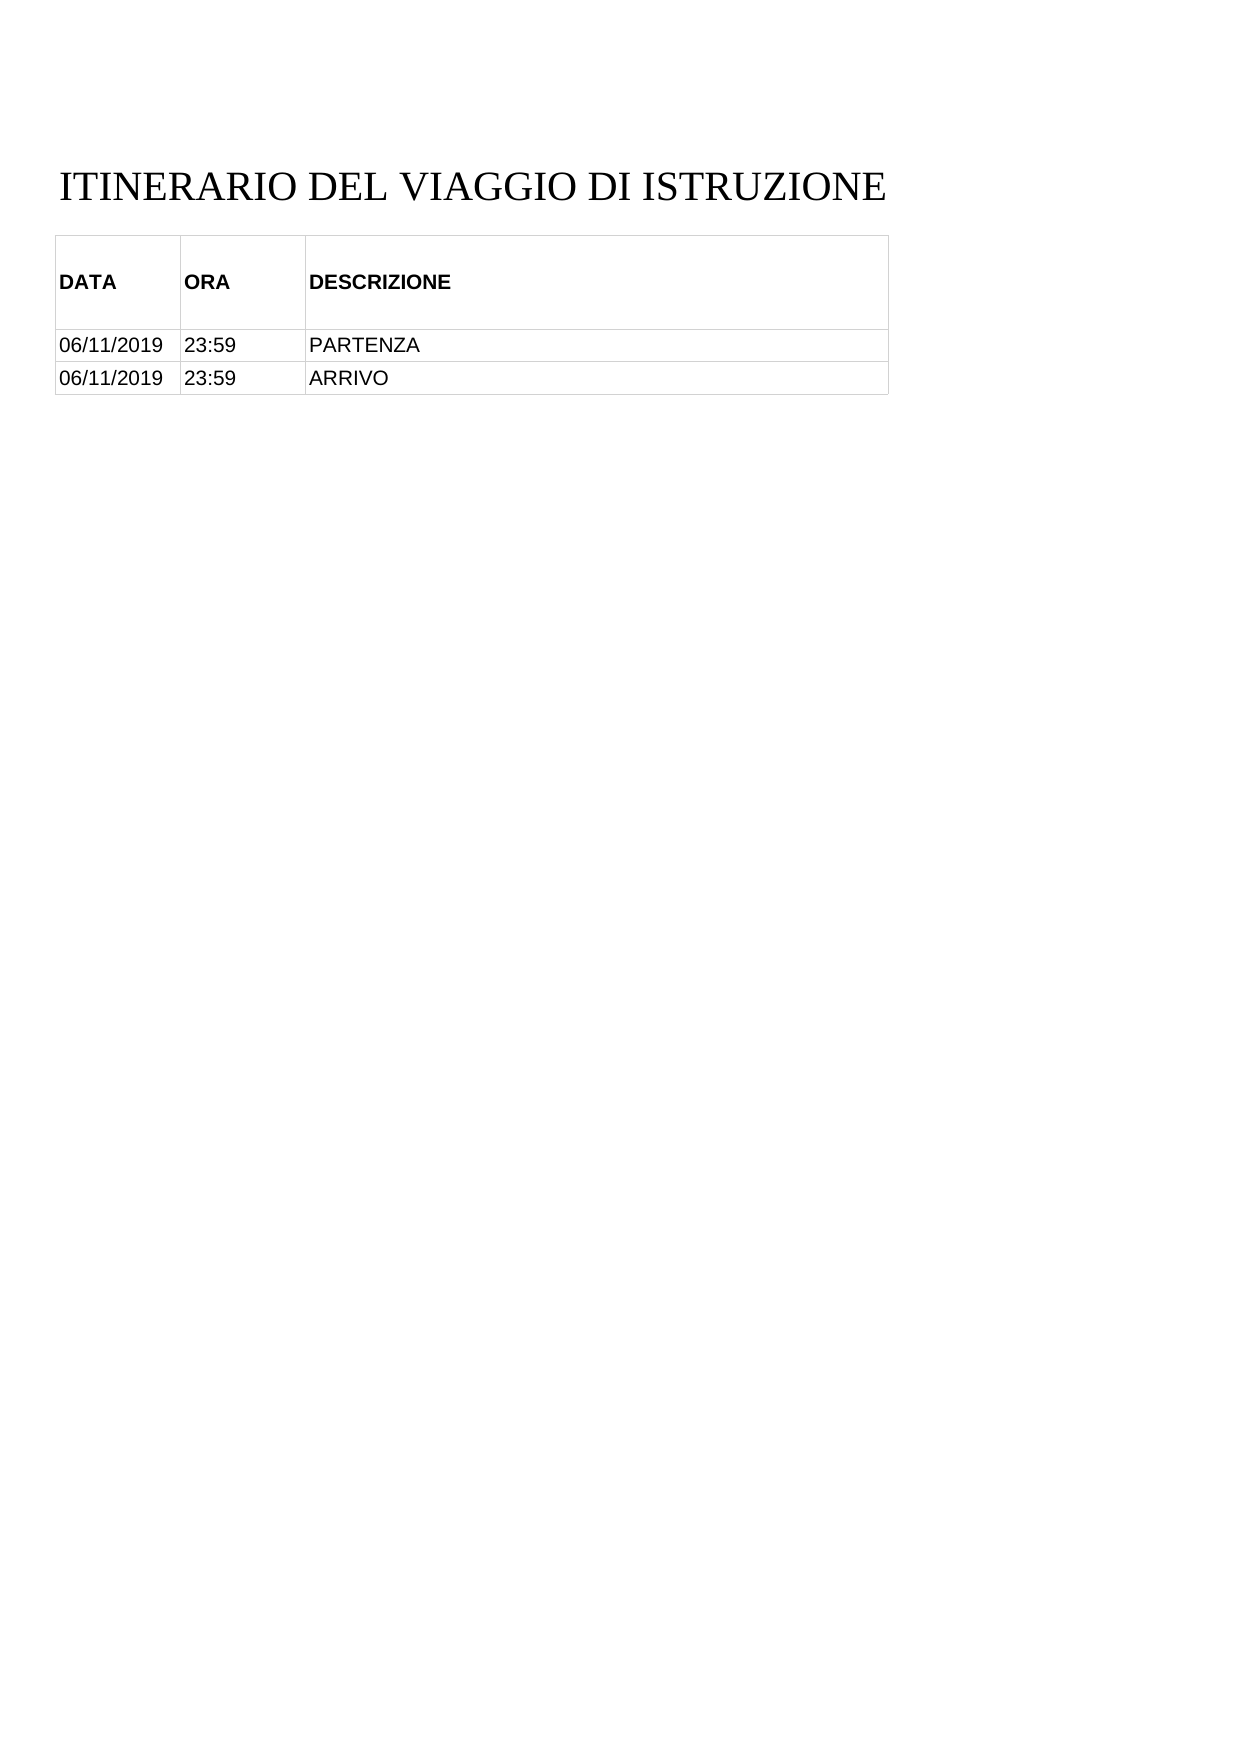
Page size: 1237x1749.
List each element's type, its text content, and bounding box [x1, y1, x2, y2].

table_cell ARRIVO [306, 362, 888, 394]
table_header DATA [56, 236, 180, 329]
table_cell 23:59 [181, 330, 305, 361]
table_cell 23:59 [181, 362, 305, 394]
table_cell 06/11/2019 [56, 362, 180, 394]
table_cell PARTENZA [306, 330, 888, 361]
text ITINERARIO DEL VIAGGIO DI ISTRUZIONE [59, 161, 1177, 209]
table_header ORA [181, 236, 305, 329]
table_header DESCRIZIONE [306, 236, 888, 329]
table_cell 06/11/2019 [56, 330, 180, 361]
